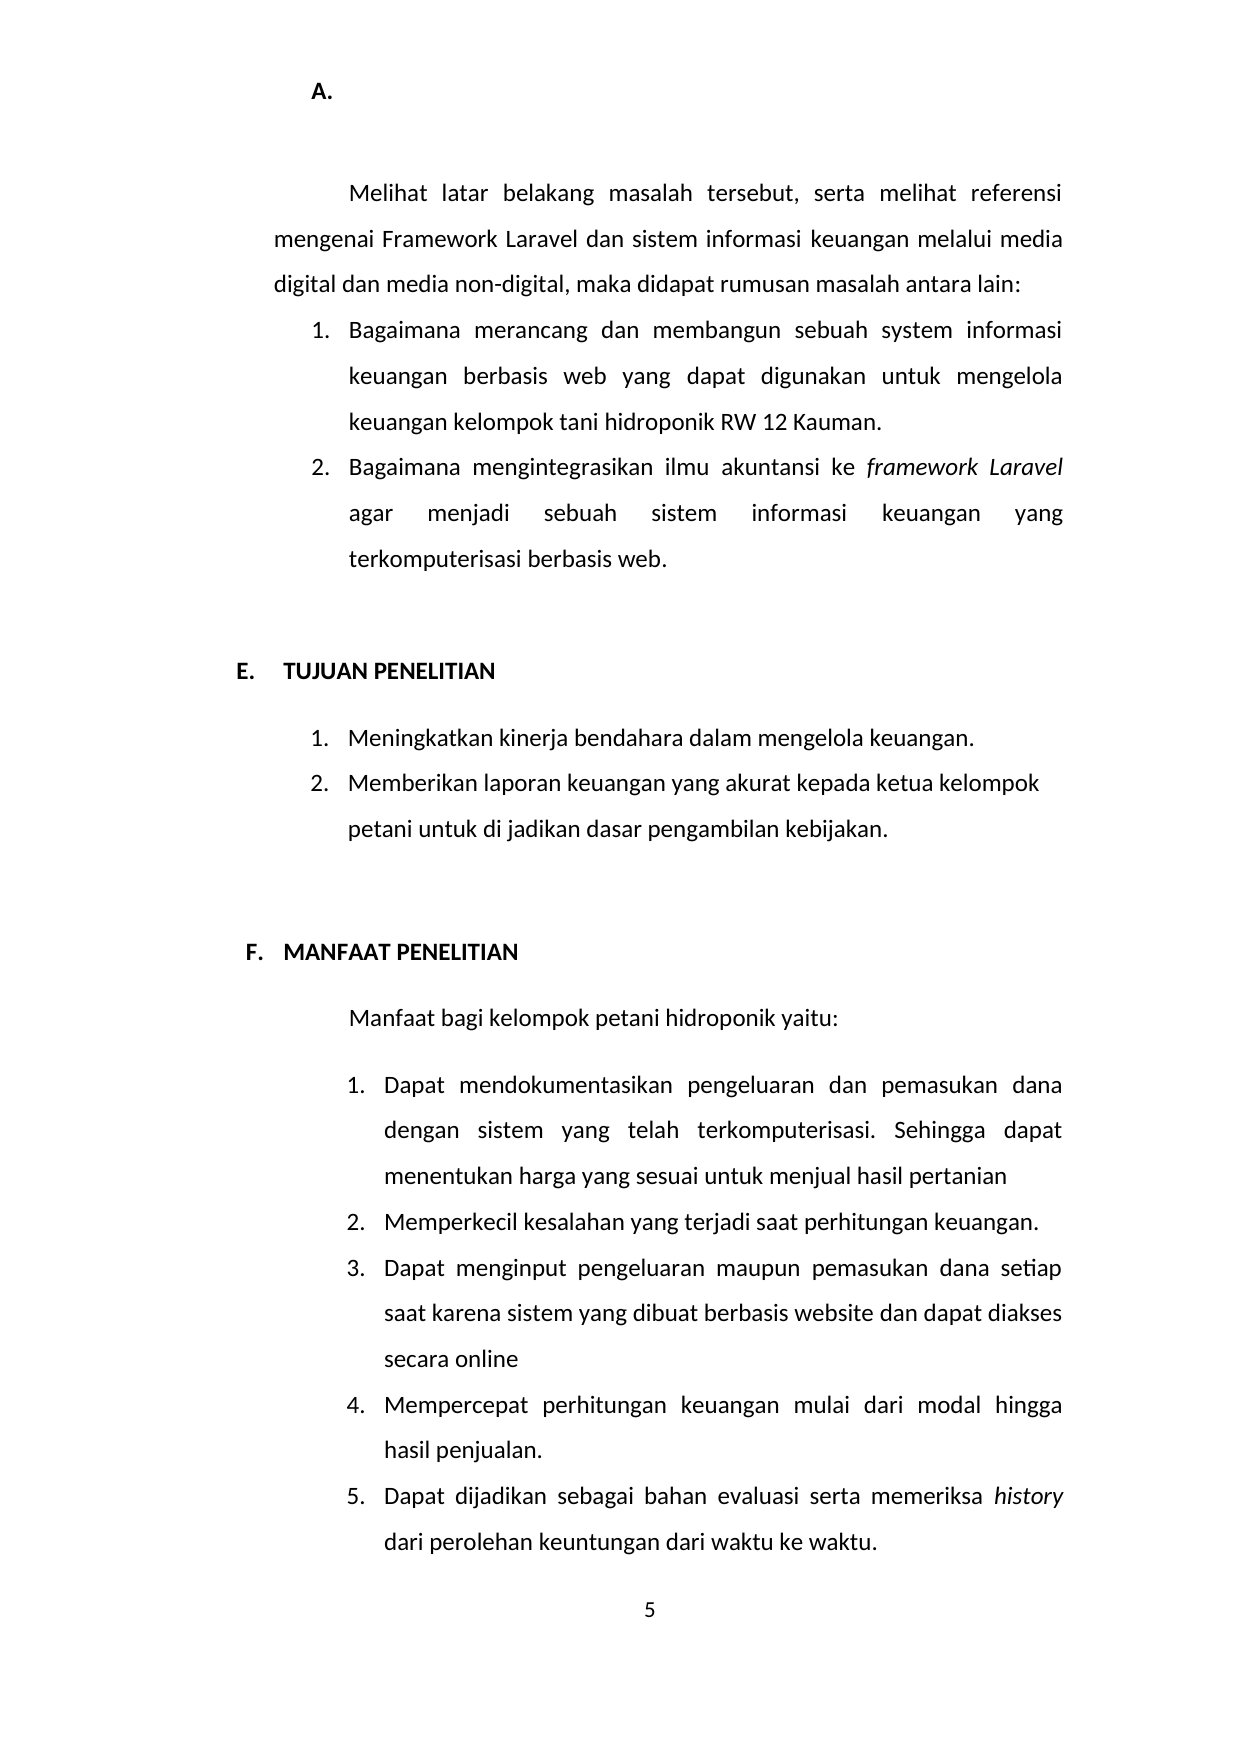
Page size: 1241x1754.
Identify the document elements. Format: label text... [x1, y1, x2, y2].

list Dapat mendokumentasikan pengeluaran dan pemasukan dana dengan sistem yang telah terkomputerisasi. Sehingga dapat menentukan harga yang sesuai untuk menjual hasil pertanian [346, 1069, 1063, 1191]
list Meningkatkan kinerja bendahara dalam mengelola keuangan. [310, 722, 1063, 752]
subtitle Bagaimana mengintegrasikan ilmu akuntansi ke framework Laravel agar menjadi sebuah sistem informasi keuangan yang terkomputerisasi berbasis web. [311, 452, 1063, 573]
list Dapat menginput pengeluaran maupun pemasukan dana setiap saat karena sistem yang dibuat berbasis website dan dapat diakses secara online [346, 1252, 1063, 1374]
list Memberikan laporan keuangan yang akurat kepada ketua kelompok petani untuk di jadikan dasar pengambilan kebijakan. [310, 768, 1063, 844]
text Melihat latar belakang masalah tersebut, serta melihat referensi mengenai Framework Laravel dan sistem informasi keuangan melalui media digital dan media non-digital, maka didapat rumusan masalah antara lain: [274, 177, 1063, 299]
subtitle Bagaimana merancang dan membangun sebuah system informasi keuangan berbasis web yang dapat digunakan untuk mengelola keuangan kelompok tani hidroponik RW 12 Kauman. [311, 314, 1063, 436]
list Mempercepat perhitungan keuangan mulai dari modal hingga hasil penjualan. [346, 1389, 1063, 1465]
list Memperkecil kesalahan yang terjadi saat perhitungan keuangan. [346, 1206, 1063, 1237]
text MANFAAT PENELITIAN [246, 936, 1063, 966]
list Dapat dijadikan sebagai bahan evaluasi serta memeriksa history dari perolehan keuntungan dari waktu ke waktu. [346, 1480, 1063, 1557]
text TUJUAN PENELITIAN [236, 655, 1063, 686]
list Manfaat bagi kelompok petani hidroponik yaitu: [311, 1002, 1063, 1033]
